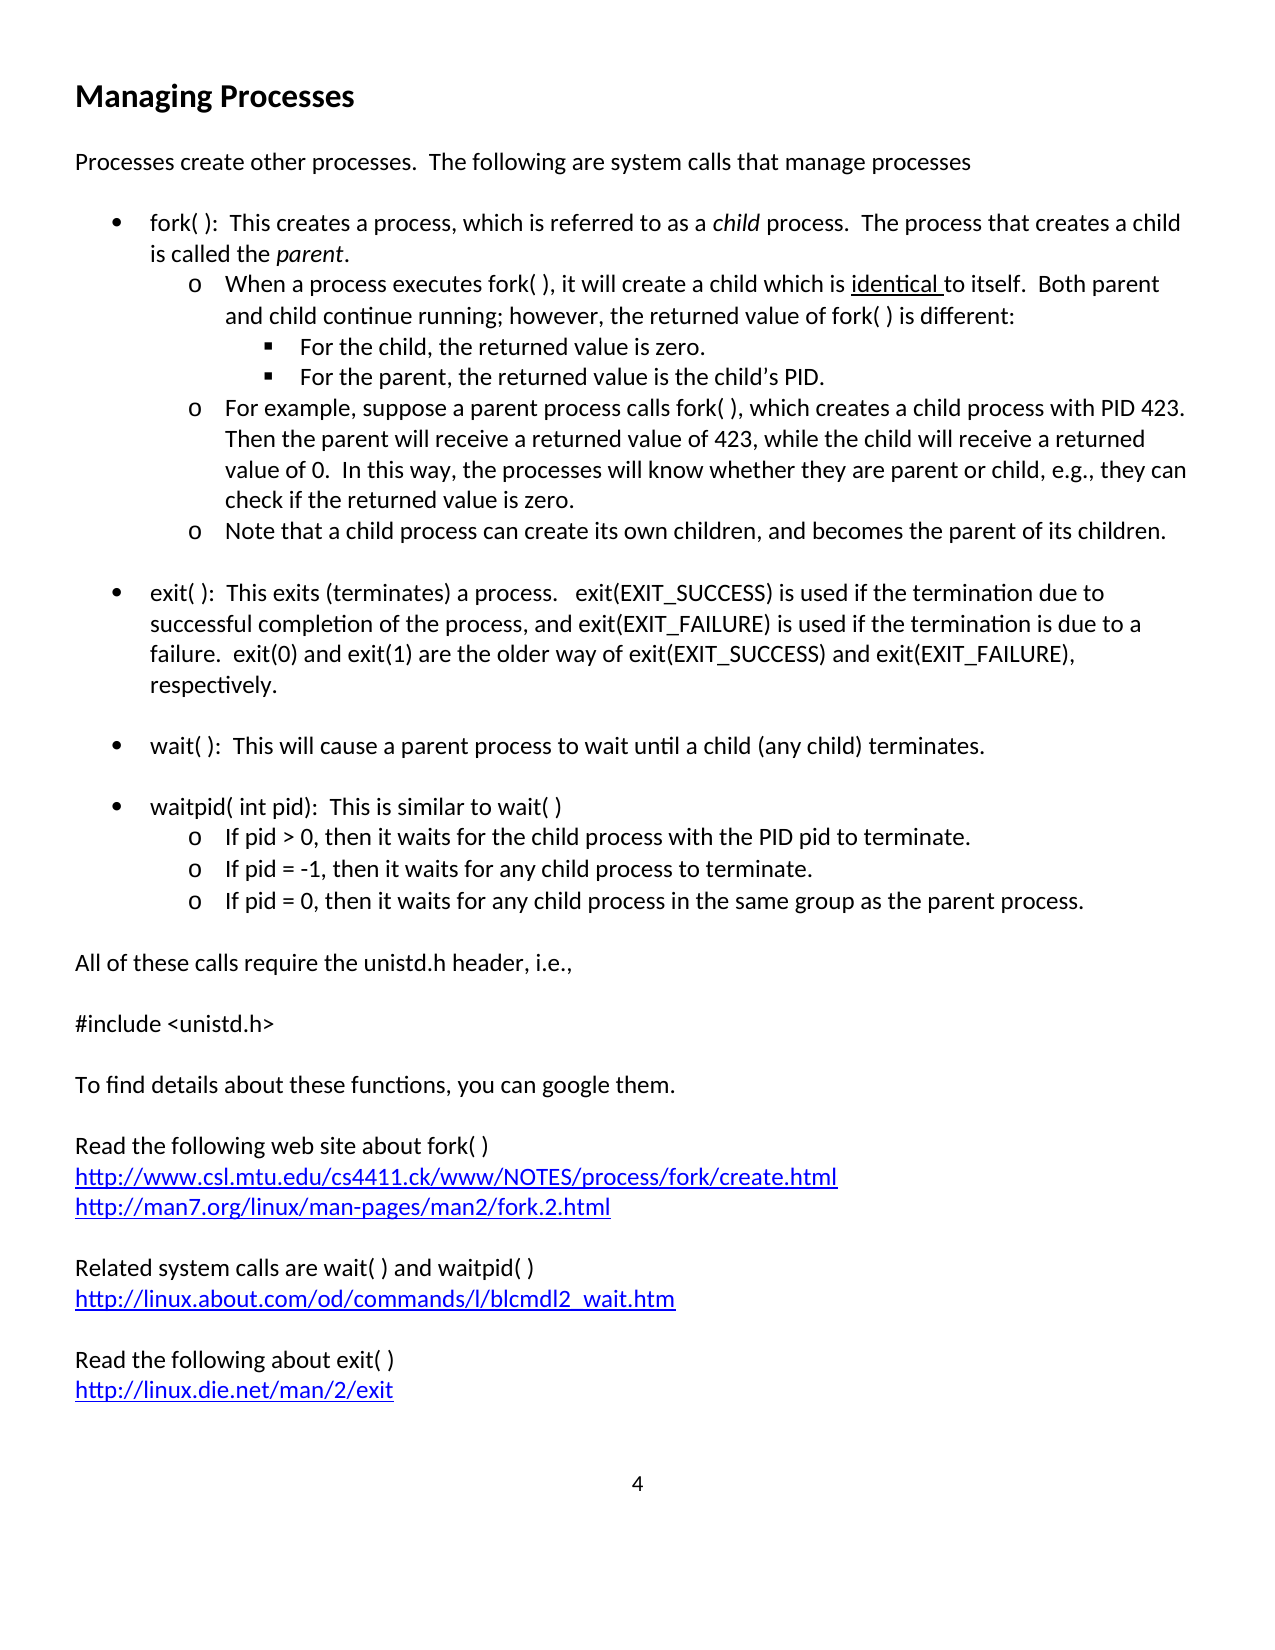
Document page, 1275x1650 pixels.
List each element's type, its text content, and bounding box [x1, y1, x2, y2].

text All of these calls require the unistd.h header, i.e., [75, 947, 1200, 978]
list If pid = 0, then it waits for any child process in the same group as the parent process. [187, 885, 1200, 917]
text Processes create other processes. The following are system calls that manage processes [75, 146, 1200, 177]
text http://man7.org/linux/man-pages/man2/fork.2.html [75, 1191, 1200, 1222]
text http://linux.die.net/man/2/exit [75, 1374, 1200, 1405]
list For the parent, the returned value is the child’s PID. [262, 361, 1200, 392]
list If pid > 0, then it waits for the child process with the PID pid to terminate. [187, 821, 1200, 853]
text Related system calls are wait( ) and waitpid( ) [75, 1252, 1200, 1283]
text Read the following web site about fork( ) [75, 1130, 1200, 1161]
text http://www.csl.mtu.edu/cs4411.ck/www/NOTES/process/fork/create.html [75, 1161, 1200, 1191]
list For example, suppose a parent process calls fork( ), which creates a child process with PID 423. Then the parent will receive a returned value of 423, while the child will receive a returned value of 0. In this way, the processes will know whether they are parent or child, e.g., they can check if the returned value is zero. [187, 392, 1200, 515]
list When a process executes fork( ), it will create a child which is identical to itself. Both parent and child continue running; however, the returned value of fork( ) is different: [187, 268, 1200, 331]
text #include <unistd.h> [75, 1008, 1200, 1039]
text Read the following about exit( ) [75, 1344, 1200, 1374]
list fork( ): This creates a process, which is referred to as a child process. The process that creates a child is called the parent. [112, 207, 1200, 268]
text To find details about these functions, you can google them. [75, 1069, 1200, 1100]
list For the child, the returned value is zero. [262, 331, 1200, 361]
list If pid = -1, then it waits for any child process to terminate. [187, 853, 1200, 885]
text http://linux.about.com/od/commands/l/blcmdl2_wait.htm [75, 1283, 1200, 1313]
list wait( ): This will cause a parent process to wait until a child (any child) terminates. [112, 730, 1200, 760]
text Managing Processes [75, 75, 1200, 116]
list waitpid( int pid): This is similar to wait( ) [112, 791, 1200, 821]
list Note that a child process can create its own children, and becomes the parent of its children. [187, 515, 1200, 547]
list exit( ): This exits (terminates) a process. exit(EXIT_SUCCESS) is used if the termination due to successful completion of the process, and exit(EXIT_FAILURE) is used if the termination is due to a failure. exit(0) and exit(1) are the older way of exit(EXIT_SUCCESS) and exit(EXIT_FAILURE), respectively. [112, 577, 1200, 699]
